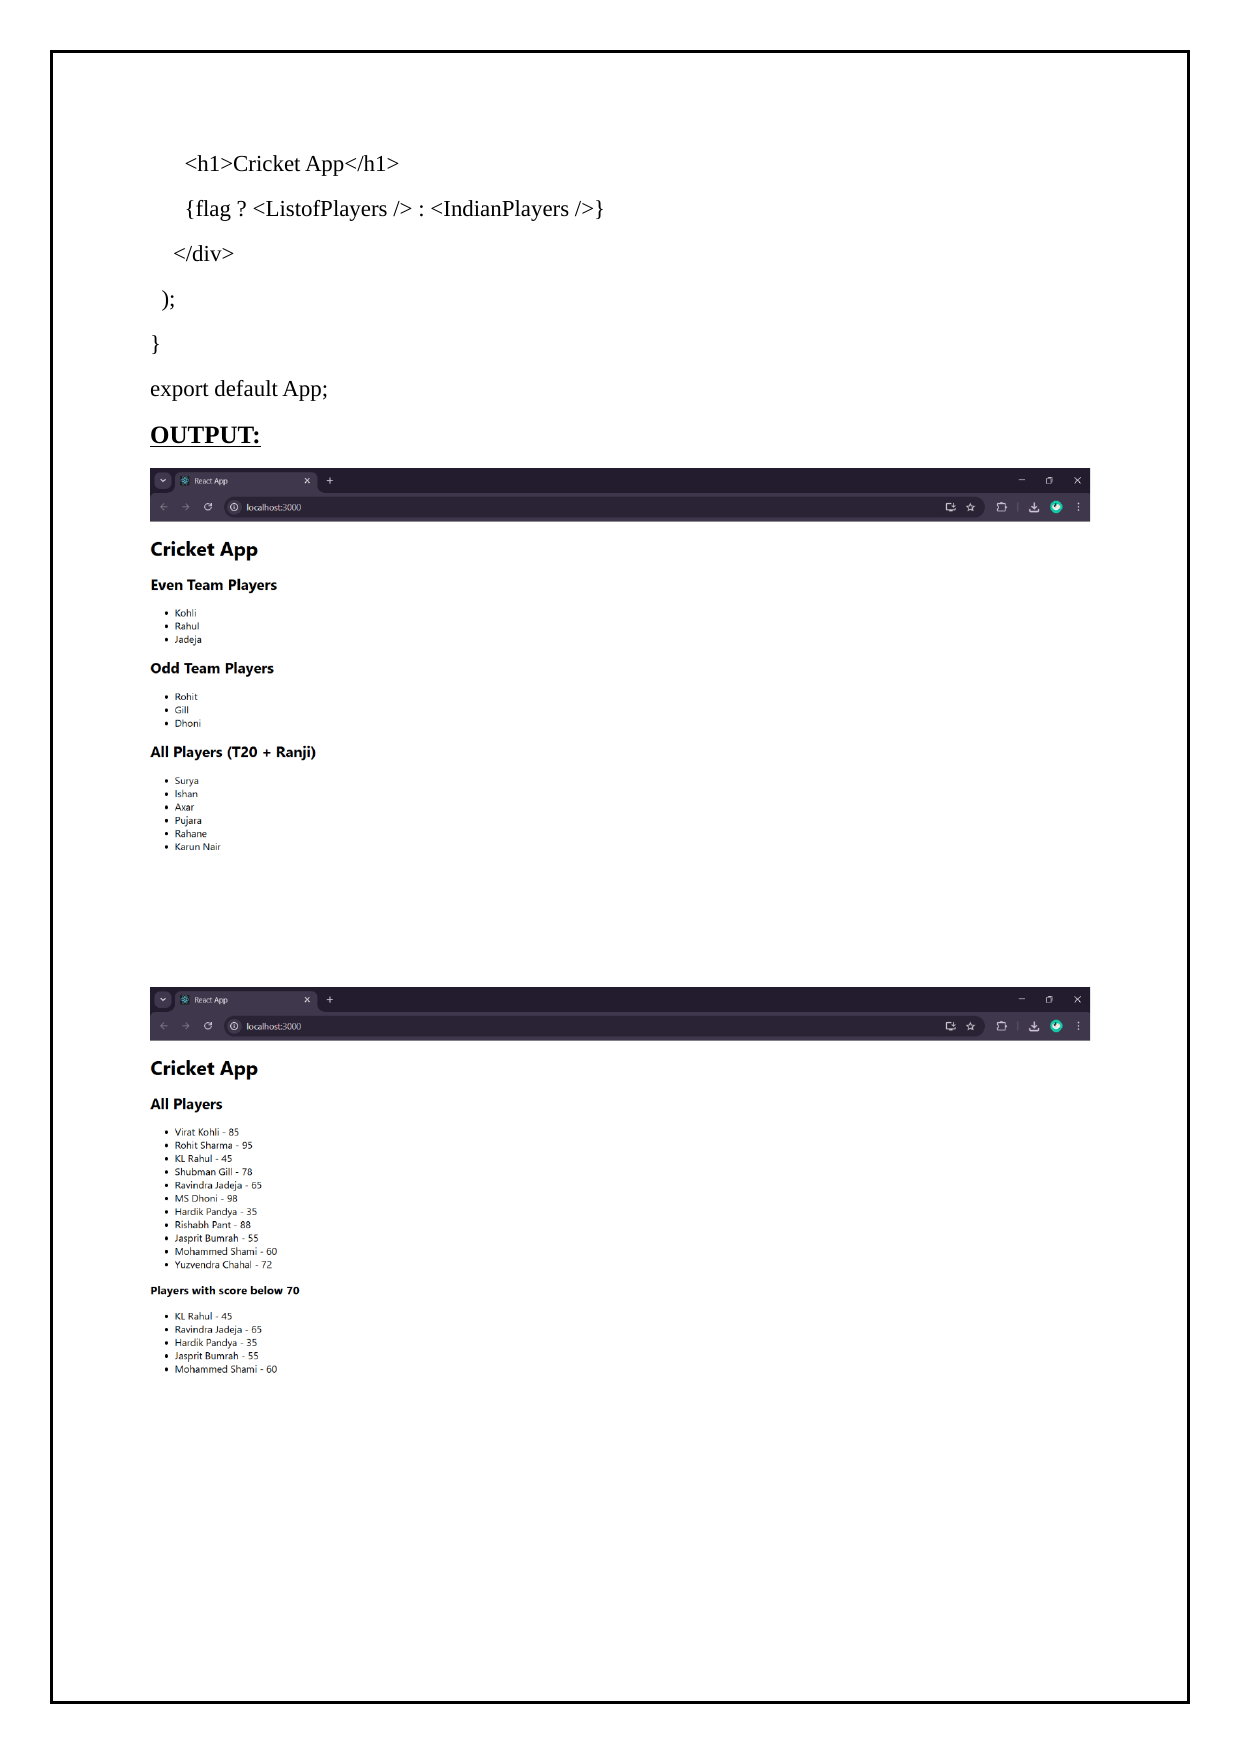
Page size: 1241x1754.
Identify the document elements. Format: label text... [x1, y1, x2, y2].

picture [150, 987, 1091, 1487]
text ); [150, 285, 1090, 312]
text export default App; [150, 376, 1090, 402]
picture [150, 468, 1091, 968]
text OUTPUT: [150, 421, 1090, 449]
text } [150, 330, 1090, 357]
text </div> [150, 240, 1090, 267]
text {flag ? <ListofPlayers /> : <IndianPlayers />} [150, 195, 1090, 221]
text <h1>Cricket App</h1> [150, 150, 1090, 176]
